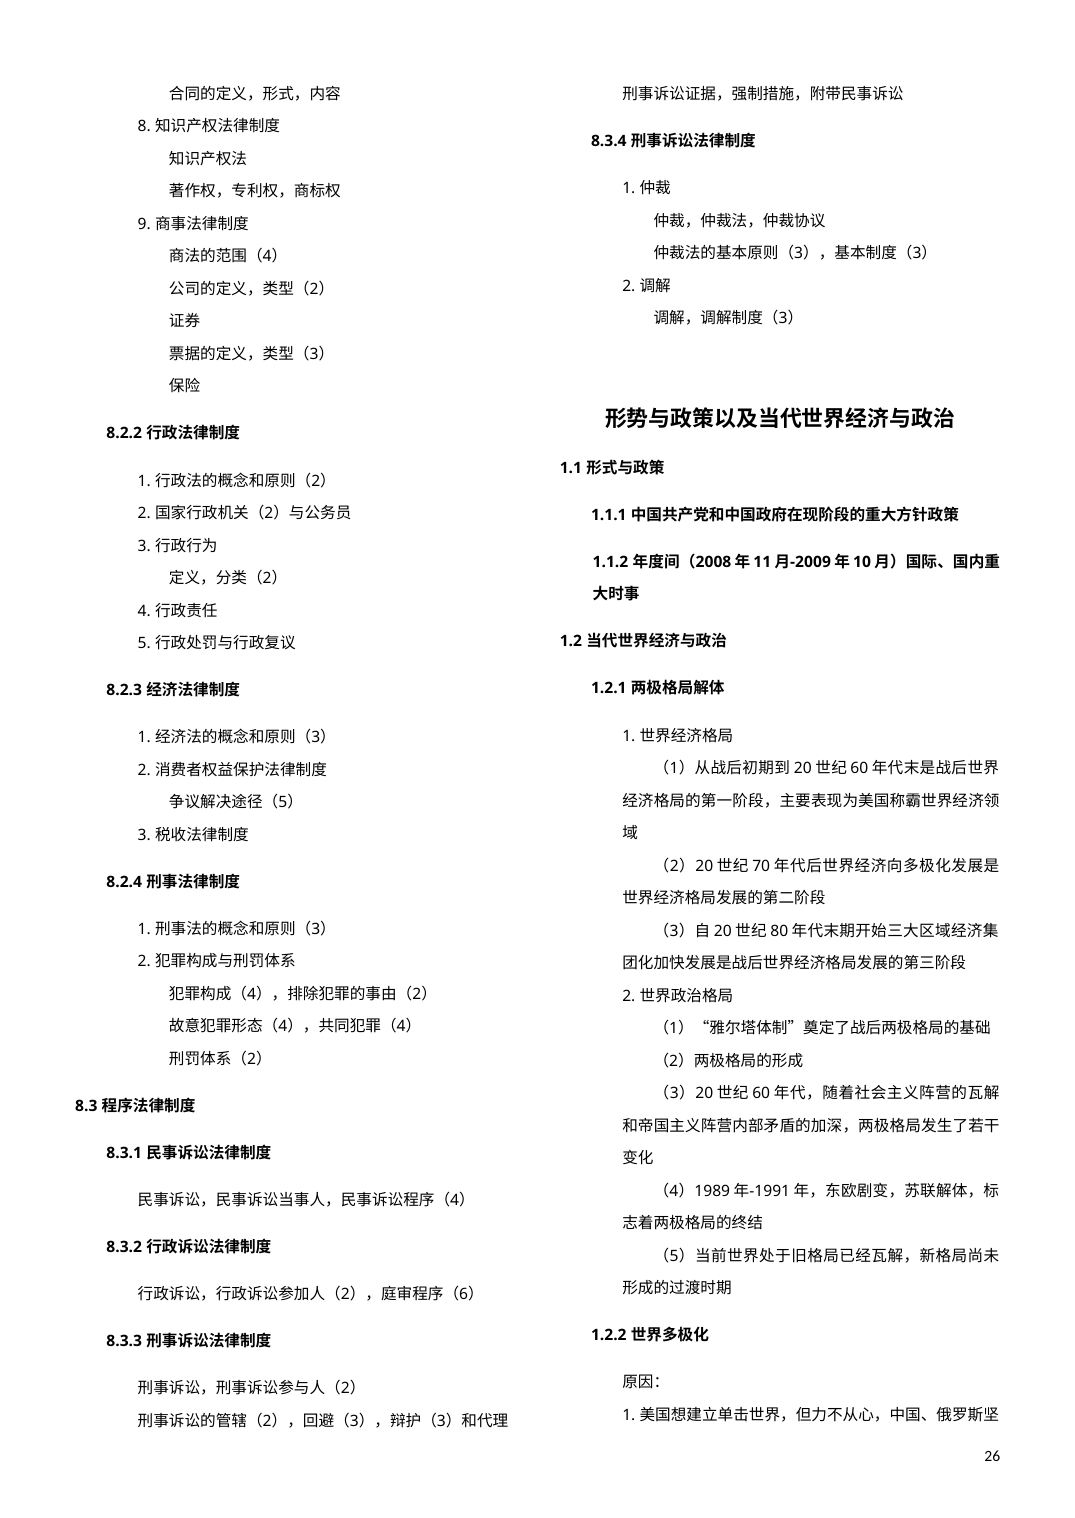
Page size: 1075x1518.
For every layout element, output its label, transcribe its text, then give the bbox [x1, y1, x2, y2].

text 1. 行政法的概念和原则（2） [106, 463, 515, 496]
subtitle 1.1 形式与政策 [559, 450, 1000, 483]
text 著作权，专利权，商标权 [137, 174, 515, 206]
subtitle 8.3 程序法律制度 [75, 1088, 515, 1121]
text （3）20世纪60年代，随着社会主义阵营的瓦解和帝国主义阵营内部矛盾的加深，两极格局发生了若干变化 [622, 1076, 1000, 1173]
subtitle 8.3.4 刑事诉讼法律制度 [559, 123, 1000, 156]
text 9. 商事法律制度 [106, 206, 515, 239]
subtitle 8.3.3 刑事诉讼法律制度 [75, 1324, 515, 1356]
text 4. 行政责任 [106, 593, 515, 626]
text 2. 犯罪构成与刑罚体系 [106, 944, 515, 976]
text 合同的定义，形式，内容 [137, 76, 515, 109]
text 知识产权法 [137, 141, 515, 174]
text 原因： [591, 1365, 1000, 1397]
text （1）从战后初期到20世纪60年代末是战后世界经济格局的第一阶段，主要表现为美国称霸世界经济领域 [622, 751, 1000, 848]
text 2. 调解 [591, 268, 1000, 301]
text 民事诉讼，民事诉讼当事人，民事诉讼程序（4） [106, 1183, 515, 1215]
text 2. 消费者权益保护法律制度 [106, 752, 515, 785]
text 定义，分类（2） [137, 561, 515, 593]
text 证券 [137, 304, 515, 336]
subtitle 形势与政策以及当代世界经济与政治 [559, 401, 1000, 433]
subtitle 8.2.2 行政法律制度 [75, 416, 515, 448]
text 1. 美国想建立单击世界，但力不从心，中国、俄罗斯坚决反对，欧盟也难以接受，美国霸权主义遭到世界各国人民的反对 [591, 1397, 1000, 1430]
text 刑事诉讼证据，强制措施，附带民事诉讼 [591, 76, 1000, 109]
subtitle 1.1.2 年度间（2008年11月-2009年10月）国际、国内重大时事 [592, 544, 1000, 609]
subtitle 8.2.4 刑事法律制度 [75, 864, 515, 897]
text 刑罚体系（2） [137, 1041, 515, 1074]
subtitle 1.2.2 世界多极化 [559, 1318, 1000, 1350]
text 保险 [137, 369, 515, 401]
subtitle 1.1.1 中国共产党和中国政府在现阶段的重大方针政策 [559, 497, 1000, 530]
text 故意犯罪形态（4），共同犯罪（4） [137, 1009, 515, 1041]
text 3. 税收法律制度 [106, 817, 515, 850]
text 刑事诉讼，刑事诉讼参与人（2） [106, 1371, 515, 1403]
text （2）20世纪70年代后世界经济向多极化发展是世界经济格局发展的第二阶段 [622, 848, 1000, 913]
text 争议解决途径（5） [137, 785, 515, 817]
text 1. 仲裁 [591, 171, 1000, 203]
text 2. 国家行政机关（2）与公务员 [106, 496, 515, 528]
text 商法的范围（4） [137, 239, 515, 271]
text 仲裁，仲裁法，仲裁协议 [622, 203, 1000, 236]
text （1）“雅尔塔体制”奠定了战后两极格局的基础 [622, 1011, 1000, 1043]
subtitle 8.2.3 经济法律制度 [75, 673, 515, 705]
text （5）当前世界处于旧格局已经瓦解，新格局尚未形成的过渡时期 [622, 1238, 1000, 1303]
text 仲裁法的基本原则（3），基本制度（3） [622, 236, 1000, 268]
text （2）两极格局的形成 [622, 1043, 1000, 1076]
text 5. 行政处罚与行政复议 [106, 626, 515, 658]
text （4）1989年-1991年，东欧剧变，苏联解体，标志着两极格局的终结 [622, 1173, 1000, 1238]
text 8. 知识产权法律制度 [106, 109, 515, 141]
subtitle 8.3.2 行政诉讼法律制度 [75, 1230, 515, 1262]
text （3）自20世纪80年代末期开始三大区域经济集团化加快发展是战后世界经济格局发展的第三阶段 [622, 913, 1000, 978]
text 犯罪构成（4），排除犯罪的事由（2） [137, 976, 515, 1009]
text 调解，调解制度（3） [622, 301, 1000, 333]
text 2. 世界政治格局 [591, 978, 1000, 1011]
text 公司的定义，类型（2） [137, 271, 515, 304]
text 3. 行政行为 [106, 528, 515, 561]
text 行政诉讼，行政诉讼参加人（2），庭审程序（6） [106, 1277, 515, 1309]
text 1. 世界经济格局 [591, 718, 1000, 751]
text 票据的定义，类型（3） [137, 336, 515, 369]
text 1. 经济法的概念和原则（3） [106, 720, 515, 752]
subtitle 1.2 当代世界经济与政治 [559, 624, 1000, 656]
text 刑事诉讼的管辖（2），回避（3），辩护（3）和代理 [106, 1403, 515, 1436]
text 1. 刑事法的概念和原则（3） [106, 911, 515, 944]
subtitle 8.3.1 民事诉讼法律制度 [75, 1136, 515, 1168]
subtitle 1.2.1 两极格局解体 [559, 671, 1000, 703]
